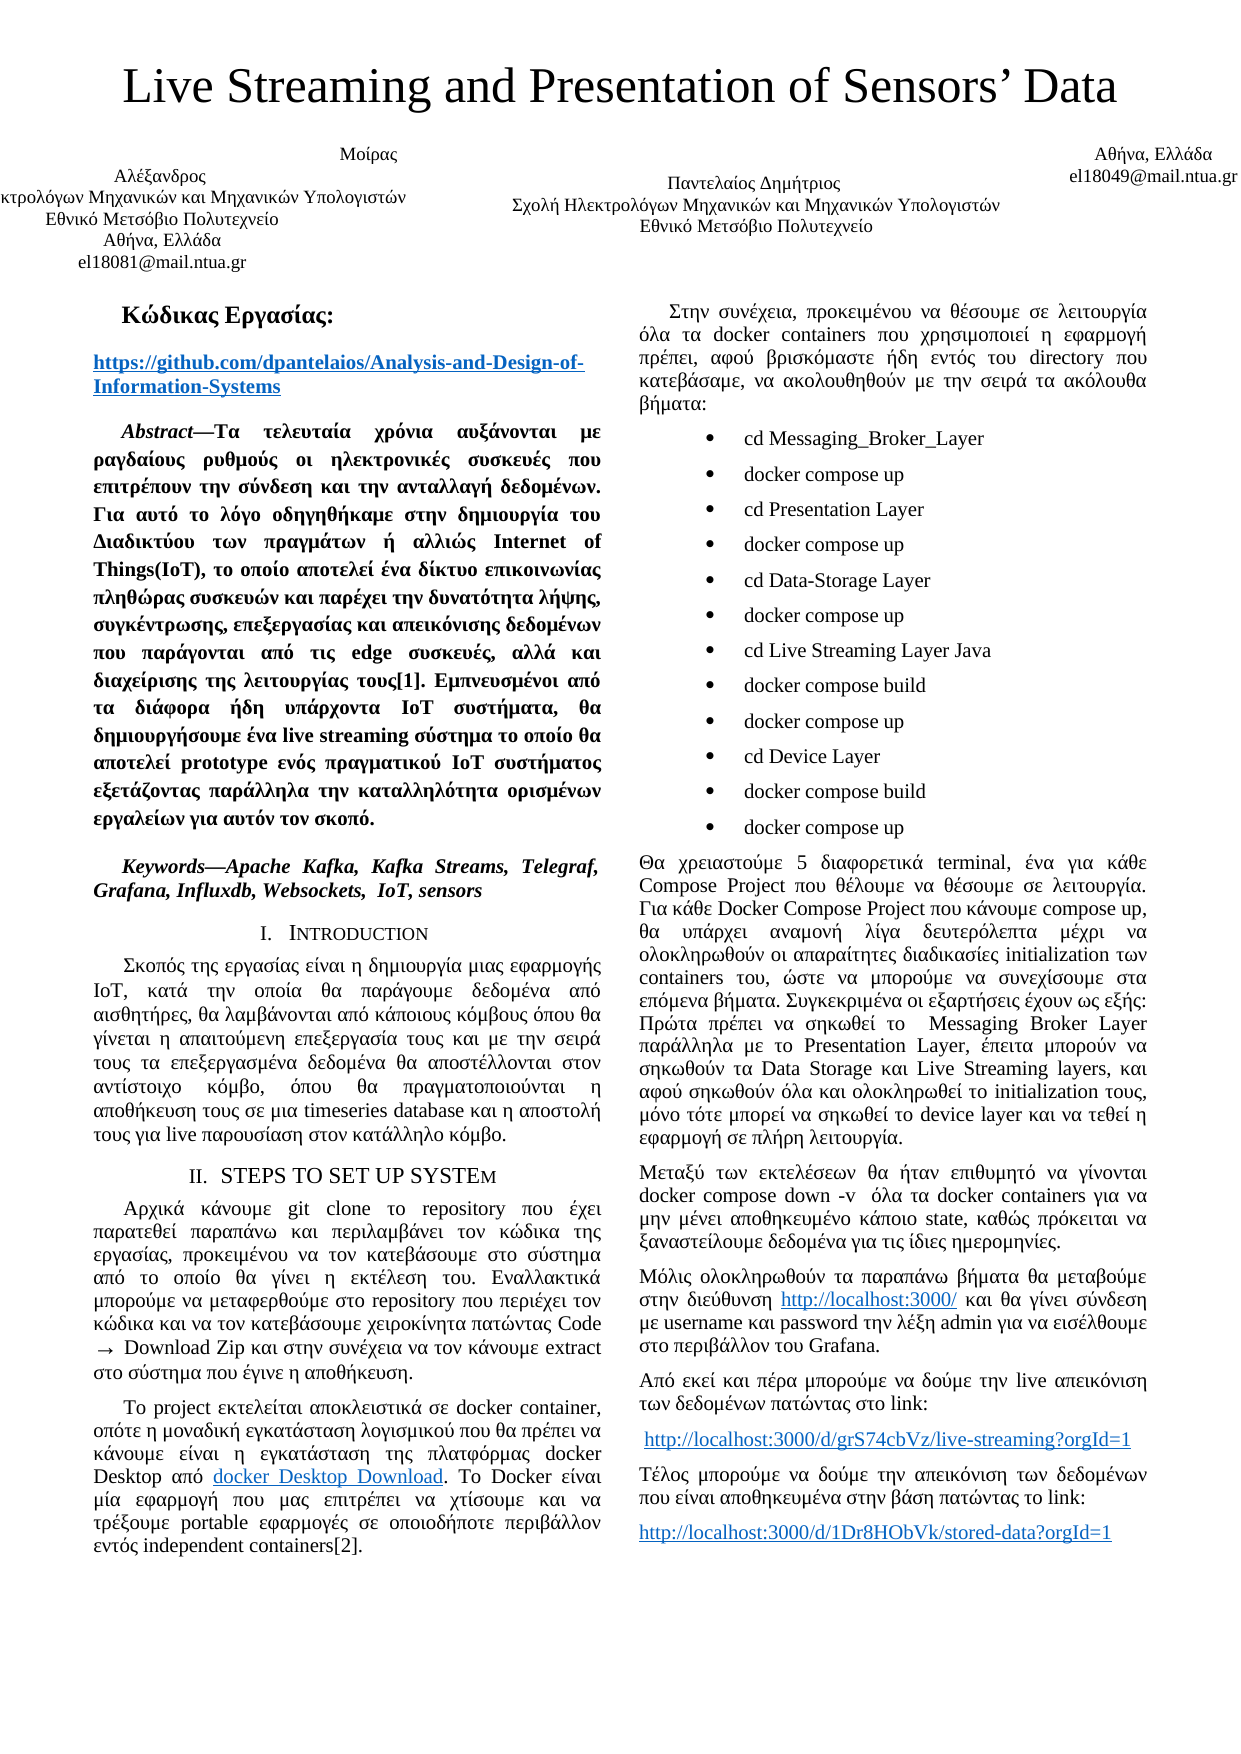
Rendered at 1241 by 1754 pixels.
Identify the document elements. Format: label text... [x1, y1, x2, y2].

text Τέλος μπορούμε να δούμε την απεικόνιση των δεδομένων που είναι αποθηκευμένα στην βάση πατώντας το link: [639, 1463, 1147, 1509]
text Μεταξύ των εκτελέσεων θα ήταν επιθυμητό να γίνονται docker compose down -v όλα τα docker containers για να μην μένει αποθηκευμένο κάποιο state, καθώς πρόκειται να ξαναστείλουμε δεδομένα για τις ίδιες ημερομηνίες. [639, 1162, 1147, 1253]
text Κώδικας Εργασίας: [93, 301, 601, 329]
list cd Device Layer [706, 745, 1147, 768]
subtitle Introduction [93, 919, 601, 945]
text https://github.com/dpantelaios/Analysis-and-Design-of-Information-Systems [93, 350, 601, 398]
list docker compose build [706, 675, 1147, 697]
list docker compose up [706, 816, 1147, 839]
text Αρχικά κάνουμε git clone το repository που έχει παρατεθεί παραπάνω και περιλαμβάνει τον κώδικα της εργασίας, προκειμένου να τον κατεβάσουμε στο σύστημα από το οποίο θα γίνει η εκτέλεση του. Εναλλακτικά μπορούμε να μεταφερθούμε στο repository που περιέχει τον κώδικα και να τον κατεβάσουμε χειροκίνητα πατώντας Code Download Zip και στην συνέχεια να τον κάνουμε extract στο σύστημα που έγινε η αποθήκευση. [93, 1197, 601, 1384]
list cd Live Streaming Layer Java [706, 639, 1147, 662]
list docker compose up [706, 604, 1147, 627]
list docker compose up [706, 533, 1147, 556]
text To project εκτελείται αποκλειστικά σε docker container, οπότε η μοναδική εγκατάσταση λογισμικού που θα πρέπει να κάνουμε είναι η εγκατάσταση της πλατφόρμας docker Desktop από docker Desktop Download. To Docker είναι μία εφαρμογή που μας επιτρέπει να χτίσουμε και να τρέξουμε portable εφαρμογές σε οποιοδήποτε περιβάλλον εντός independent containers[2]. [93, 1397, 601, 1557]
text http://localhost:3000/d/1Dr8HObVk/stored-data?orgId=1 [639, 1521, 1147, 1544]
text Σκοπός της εργασίας είναι η δημιουργία μιας εφαρμογής ΙοΤ, κατά την οποία θα παράγουμε δεδομένα από αισθητήρες, θα λαμβάνονται από κάποιους κόμβους όπου θα γίνεται η απαιτούμενη επεξεργασία τους και με την σειρά τους τα επεξεργασμένα δεδομένα θα αποστέλλονται στον αντίστοιχο κόμβο, όπου θα πραγματοποιούνται η αποθήκευση τους σε μια timeseries database και η αποστολή τους για live παρουσίαση στον κατάλληλο κόμβο. [93, 953, 601, 1146]
text Παντελαίος Δημήτριος Σχολή Ηλεκτρολόγων Μηχανικών και Μηχανικών Υπολογιστών Εθνικό Μετσόβιο Πολυτεχνείο Αθήνα, Ελλάδα el18049@mail.ntua.gr [481, 172, 819, 237]
text Abstract—Tα τελευταία χρόνια αυξάνονται με ραγδαίους ρυθμούς οι ηλεκτρονικές συσκευές που επιτρέπουν την σύνδεση και την ανταλλαγή δεδομένων. Για αυτό το λόγο οδηγηθήκαμε στην δημιουργία του Διαδικτύου των πραγμάτων ή αλλιώς Internet of Things(IoT), το οποίο αποτελεί ένα δίκτυο επικοινωνίας πληθώρας συσκευών και παρέχει την δυνατότητα λήψης, συγκέντρωσης, επεξεργασίας και απεικόνισης δεδομένων που παράγονται από τις edge συσκευές, αλλά και διαχείρισης της λειτουργίας τους[1]. Εμπνευσμένοι από τα διάφορα ήδη υπάρχοντα IoT συστήματα, θα δημιουργήσουμε ένα live streaming σύστημα το οποίο θα αποτελεί prototype ενός πραγματικού IoT συστήματος εξετάζοντας παράλληλα την καταλληλότητα ορισμένων εργαλείων για αυτόν τον σκοπό. [93, 419, 601, 829]
text Από εκεί και πέρα μπορούμε να δούμε την live απεικόνιση των δεδομένων πατώντας στο link: [639, 1370, 1147, 1415]
list docker compose up [706, 710, 1147, 733]
list cd Data-Storage Layer [706, 569, 1147, 592]
list docker compose build [706, 781, 1147, 803]
text Θα χρειαστούμε 5 διαφορετικά terminal, ένα για κάθε Compose Project που θέλουμε να θέσουμε σε λειτουργία. Για κάθε Docker Compose Project που κάνουμε compose up, θα υπάρχει αναμονή λίγα δευτερόλεπτα μέχρι να ολοκληρωθούν οι απαραίτητες διαδικασίες initialization των containers του, ώστε να μπορούμε να συνεχίσουμε στα επόμενα βήματα. Συγκεκριμένα οι εξαρτήσεις έχουν ως εξής: Πρώτα πρέπει να σηκωθεί το Messaging Broker Layer παράλληλα με το Presentation Layer, έπειτα μπορούν να σηκωθούν τα Data Storage και Live Streaming layers, και αφού σηκωθούν όλα και ολοκληρωθεί το initialization τους, μόνο τότε μπορεί να σηκωθεί το device layer και να τεθεί η εφαρμογή σε πλήρη λειτουργία. [639, 851, 1147, 1149]
list cd Messaging_Broker_Layer [706, 427, 1147, 450]
text Στην συνέχεια, προκειμένου να θέσουμε σε λειτουργία όλα τα docker containers που χρησιμοποιεί η εφαρμογή πρέπει, αφού βρισκόμαστε ήδη εντός του directory που κατεβάσαμε, να ακολουθηθούν με την σειρά τα ακόλουθα βήματα: [639, 301, 1147, 415]
text Παντελαίος Δημήτριος Σχολή Ηλεκτρολόγων Μηχανικών και Μηχανικών Υπολογιστών Εθνικό Μετσόβιο Πολυτεχνείο Αθήνα, Ελλάδα el18049@mail.ntua.gr [878, 143, 1240, 186]
subtitle STEPS TO SET UP SYSTEm [93, 1163, 601, 1189]
list cd Presentation Layer [706, 498, 1147, 521]
text http://localhost:3000/d/grS74cbVz/live-streaming?orgId=1 [639, 1428, 1147, 1451]
text Μόλις ολοκληρωθούν τα παραπάνω βήματα θα μεταβούμε στην διεύθυνση http://localhost:3000/ και θα γίνει σύνδεση με username και password την λέξη admin για να εισέλθουμε στο περιβάλλον του Grafana. [639, 1266, 1147, 1357]
text Keywords—Apache Kafka, Kafka Streams, Telegraf, Grafana, Influxdb, Websockets, IoT, sensors [93, 854, 601, 902]
text Μοίρας Αλέξανδρος Σχολή Ηλεκτρολόγων Μηχανικών και Μηχανικών Υπολογιστών Εθνικό Μετσόβιο Πολυτεχνείο Αθήνα, Ελλάδα el18081@mail.ntua.gr [0, 143, 418, 272]
list docker compose up [706, 463, 1147, 486]
title Live Streaming and Presentation of Sensors’ Data [93, 56, 1147, 114]
